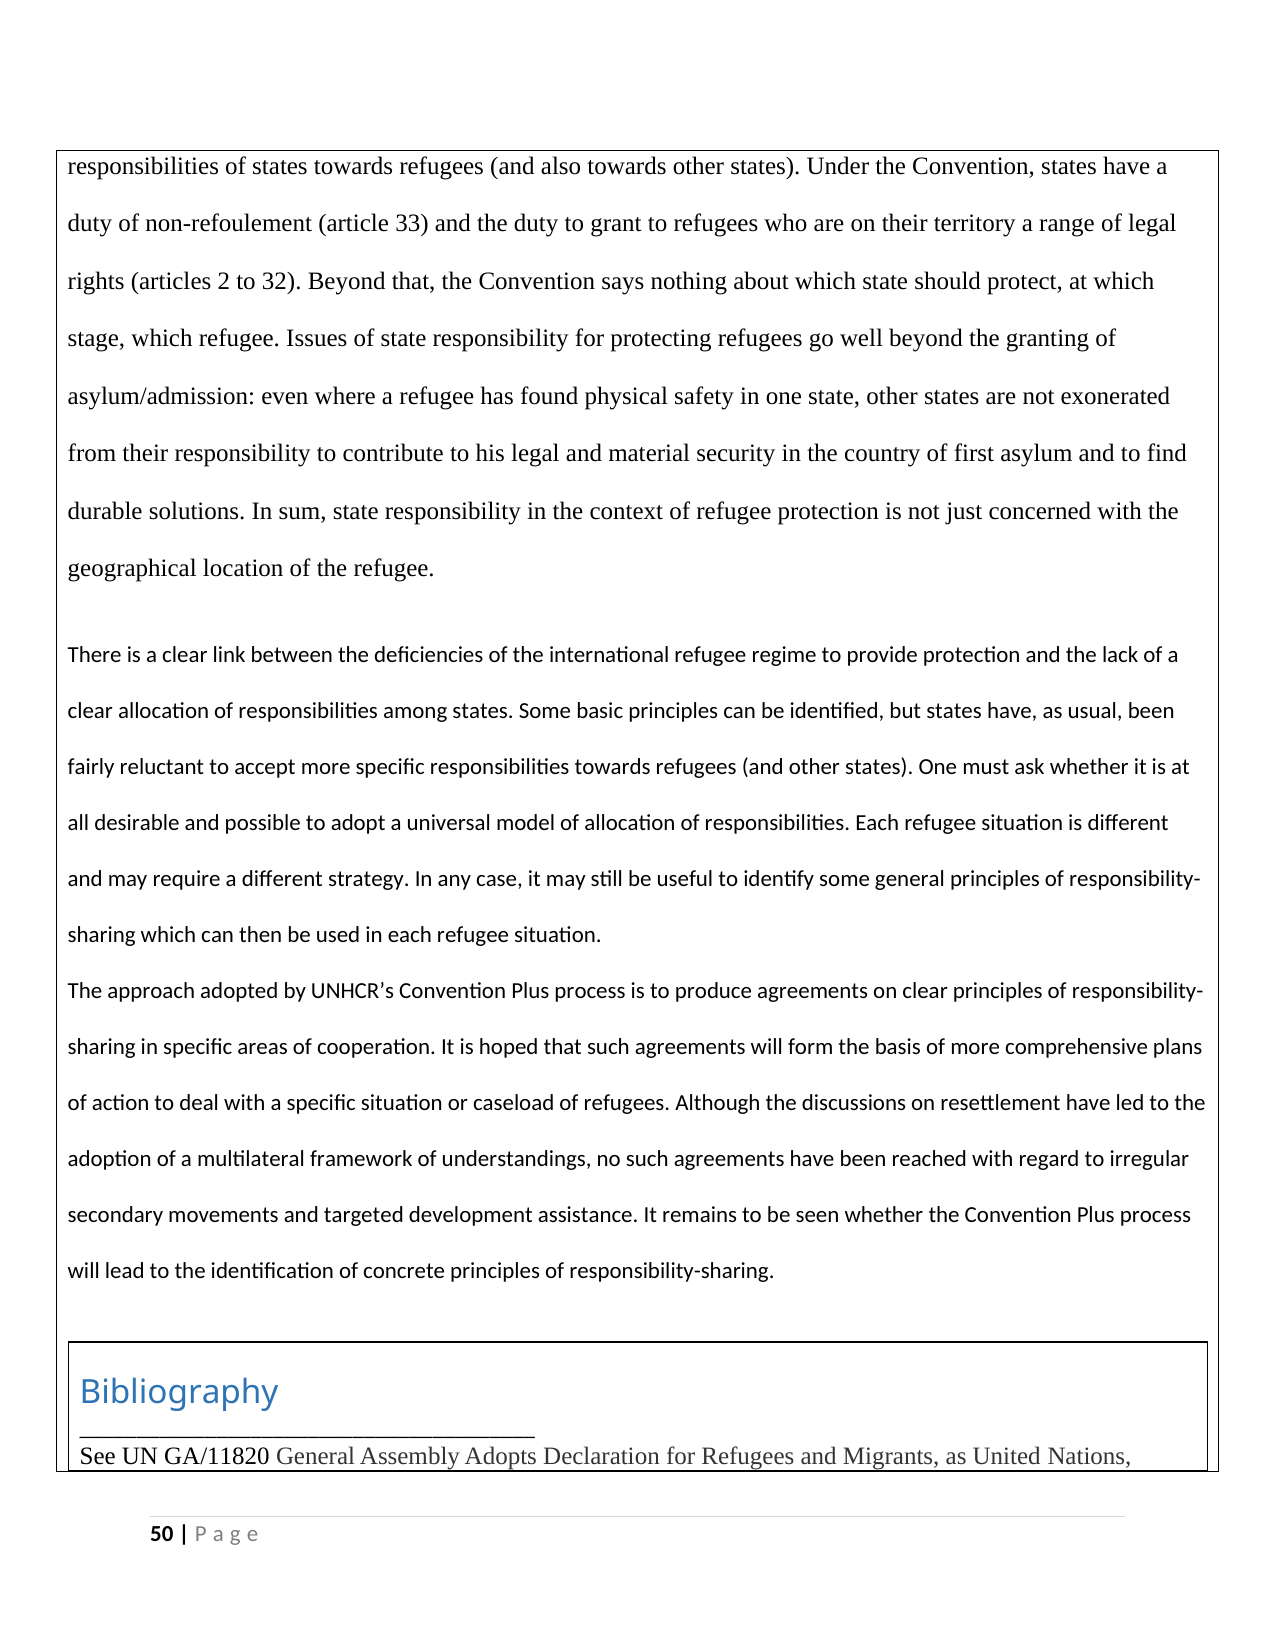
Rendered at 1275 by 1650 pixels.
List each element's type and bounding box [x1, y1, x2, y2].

table_header [57, 151, 1218, 1471]
